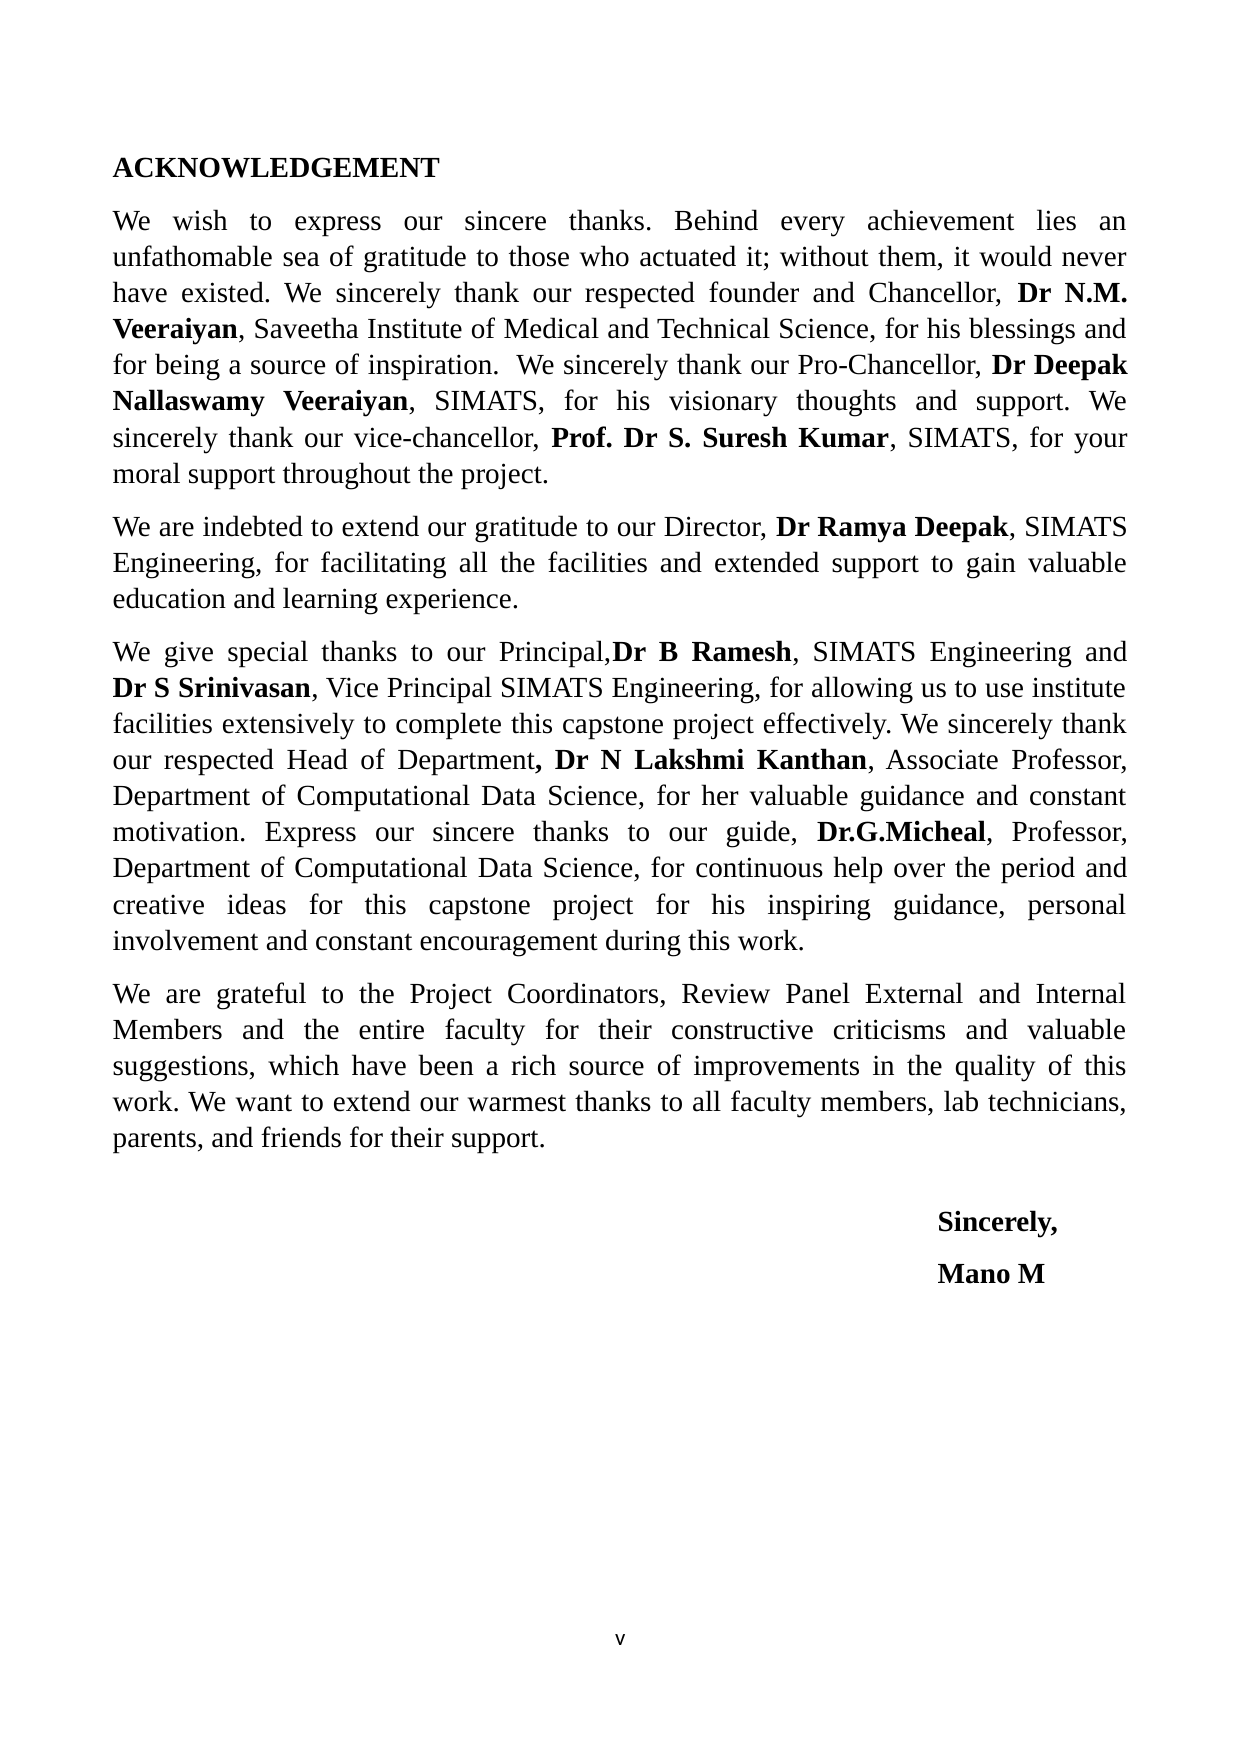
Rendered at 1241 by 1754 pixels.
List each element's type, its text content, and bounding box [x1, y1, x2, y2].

text We wish to express our sincere thanks. Behind every achievement lies an unfathomable sea of gratitude to those who actuated it; without them, it would never have existed. We sincerely thank our respected founder and Chancellor, Dr N.M. Veeraiyan, Saveetha Institute of Medical and Technical Science, for his blessings and for being a source of inspiration. We sincerely thank our Pro-Chancellor, Dr Deepak Nallaswamy Veeraiyan, SIMATS, for his visionary thoughts and support. We sincerely thank our vice-chancellor, Prof. Dr S. Suresh Kumar, SIMATS, for your moral support throughout the project. [112, 203, 1128, 489]
text We are grateful to the Project Coordinators, Review Panel External and Internal Members and the entire faculty for their constructive criticisms and valuable suggestions, which have been a rich source of improvements in the quality of this work. We want to extend our warmest thanks to all faculty members, lab technicians, parents, and friends for their support. [112, 976, 1128, 1154]
text Mano M [862, 1257, 1128, 1290]
text We give special thanks to our Principal,Dr B Ramesh, SIMATS Engineering and Dr S Srinivasan, Vice Principal SIMATS Engineering, for allowing us to use institute facilities extensively to complete this capstone project effectively. We sincerely thank our respected Head of Department, Dr N Lakshmi Kanthan, Associate Professor, Department of Computational Data Science, for her valuable guidance and constant motivation. Express our sincere thanks to our guide, Dr.G.Micheal, Professor, Department of Computational Data Science, for continuous help over the period and creative ideas for this capstone project for his inspiring guidance, personal involvement and constant encouragement during this work. [112, 634, 1128, 956]
text We are indebted to extend our gratitude to our Director, Dr Ramya Deepak, SIMATS Engineering, for facilitating all the facilities and extended support to gain valuable education and learning experience. [112, 509, 1128, 614]
text Sincerely, [112, 1173, 1128, 1237]
text ACKNOWLEDGEMENT [112, 150, 1128, 183]
